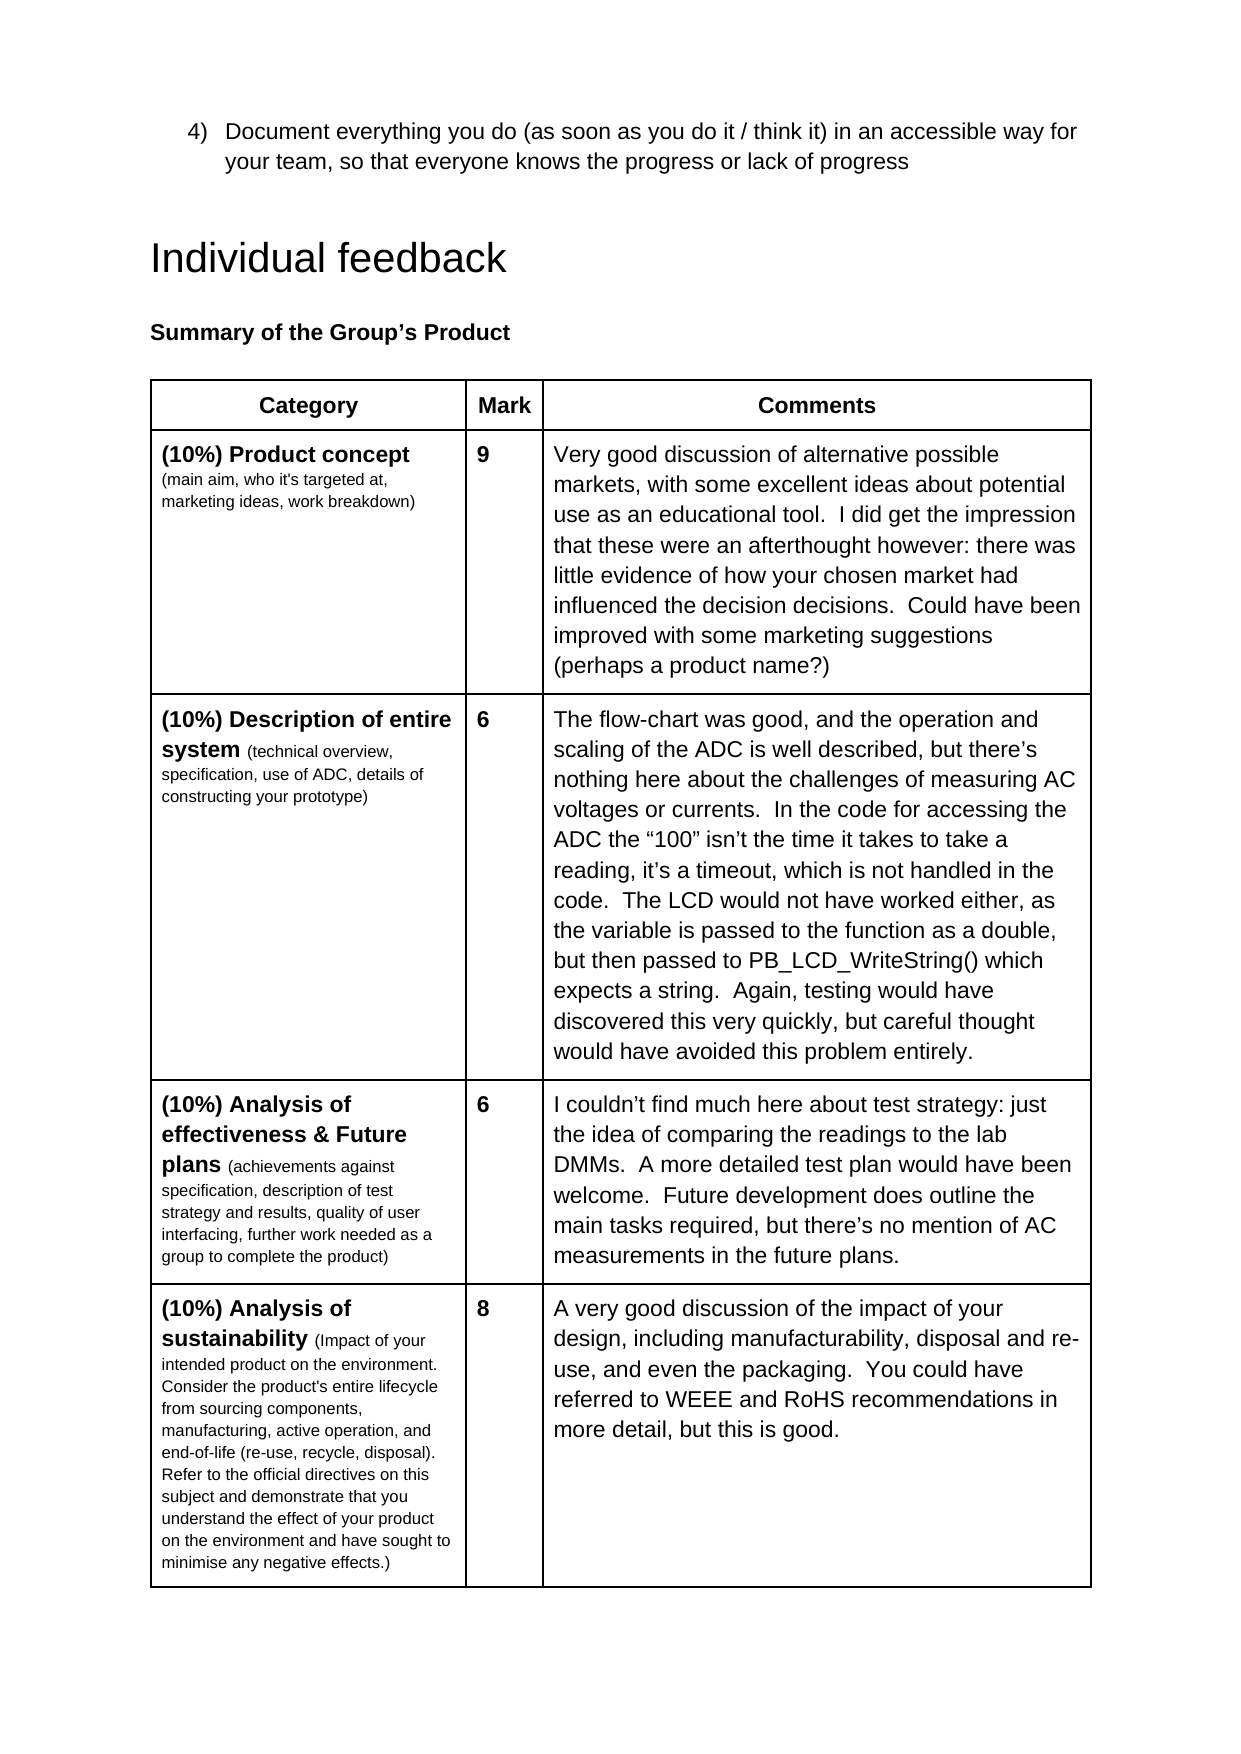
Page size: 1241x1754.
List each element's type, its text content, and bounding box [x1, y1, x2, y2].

table_cell (10%) Analysis of effectiveness & Future plans (achievements against specification, description of test strategy and results, quality of user interfacing, further work needed as a group to complete the product) [152, 1081, 465, 1283]
table_cell 8 [467, 1285, 542, 1586]
table_cell 6 [467, 1081, 542, 1283]
table_header Mark [467, 381, 542, 428]
table_cell A very good discussion of the impact of your design, including manufacturability, disposal and re-use, and even the packaging. You could have referred to WEEE and RoHS recommendations in more detail, but this is good. [544, 1285, 1090, 1586]
table_cell 6 [467, 695, 542, 1078]
table_cell 9 [467, 431, 542, 693]
table_cell Very good discussion of alternative possible markets, with some excellent ideas about potential use as an educational tool. I did get the impression that these were an afterthought however: there was little evidence of how your chosen market had influenced the decision decisions. Could have been improved with some marketing suggestions (perhaps a product name?) [544, 431, 1090, 693]
table_cell I couldn’t find much here about test strategy: just the idea of comparing the readings to the lab DMMs. A more detailed test plan would have been welcome. Future development does outline the main tasks required, but there’s no mention of AC measurements in the future plans. [544, 1081, 1090, 1283]
table_cell (10%) Analysis of sustainability (Impact of your intended product on the environment. Consider the product's entire lifecycle from sourcing components, manufacturing, active operation, and end-of-life (re-use, recycle, disposal). Refer to the official directives on this subject and demonstrate that you understand the effect of your product on the environment and have sought to minimise any negative effects.) [152, 1285, 465, 1586]
table_cell (10%) Description of entire system (technical overview, specification, use of ADC, details of constructing your prototype) [152, 695, 465, 1078]
list Document everything you do (as soon as you do it / think it) in an accessible way for your team, so that everyone knows the progress or lack of progress [187, 118, 1090, 174]
table_cell The flow-chart was good, and the operation and scaling of the ADC is well described, but there’s nothing here about the challenges of measuring AC voltages or currents. In the code for accessing the ADC the “100” isn’t the time it takes to take a reading, it’s a timeout, which is not handled in the code. The LCD would not have worked either, as the variable is passed to the function as a double, but then passed to PB_LCD_WriteString() which expects a string. Again, testing would have discovered this very quickly, but careful thought would have avoided this problem entirely. [544, 695, 1090, 1078]
table_cell (10%) Product concept (main aim, who it's targeted at, marketing ideas, work breakdown) [152, 431, 465, 693]
table_header Comments [544, 381, 1090, 428]
text Summary of the Group’s Product [150, 319, 1090, 345]
text Individual feedback [150, 233, 1090, 281]
table_header Category [152, 381, 465, 428]
